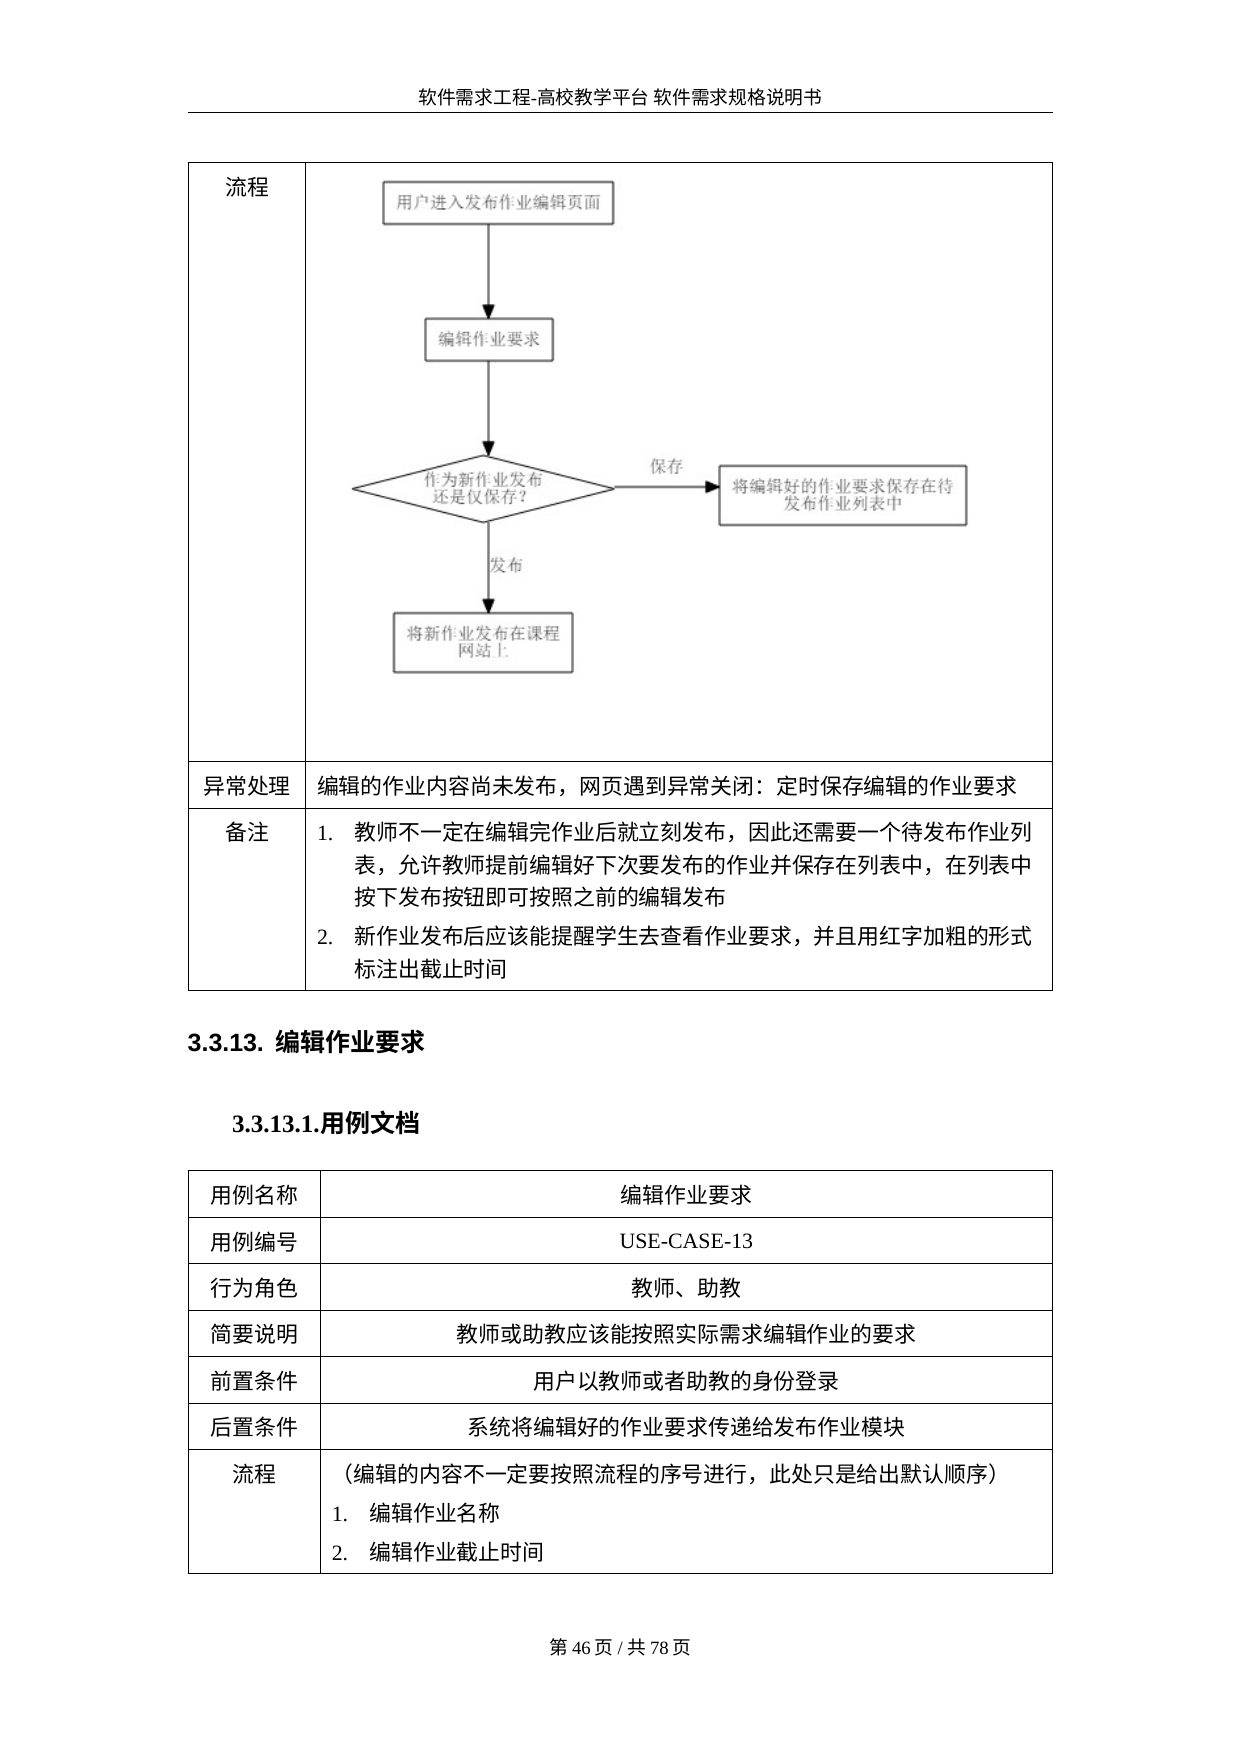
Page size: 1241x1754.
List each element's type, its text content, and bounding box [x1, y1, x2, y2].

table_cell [321, 1450, 1052, 1573]
table_cell 用户以教师或者助教的身份登录 [321, 1357, 1052, 1402]
table_header 编辑作业要求 [321, 1171, 1052, 1217]
subtitle 编辑作业要求 [187, 1008, 1053, 1073]
table_cell 简要说明 [189, 1311, 320, 1356]
table_cell USE-CASE-13 [321, 1218, 1052, 1263]
table_cell 用例编号 [189, 1218, 320, 1263]
table_cell 教师、助教 [321, 1264, 1052, 1309]
table_cell 后置条件 [189, 1404, 320, 1449]
table_cell 异常处理 [189, 762, 305, 807]
table_cell 教师或助教应该能按照实际需求编辑作业的要求 [321, 1311, 1052, 1356]
table_cell 行为角色 [189, 1264, 320, 1309]
table_cell 流程 [189, 1450, 320, 1573]
table_cell 系统将编辑好的作业要求传递给发布作业模块 [321, 1404, 1052, 1449]
table_header 用例名称 [189, 1171, 320, 1217]
subtitle 用例文档 [232, 1089, 1053, 1154]
table_cell 教师不一定在编辑完作业后就立刻发布，因此还需要一个待发布作业列表，允许教师提前编辑好下次要发布的作业并保存在列表中，在列表中按下发布按钮即可按照之前的编辑发布 新作业发布后应该能提醒学生去查看作业要求，并且用红字加粗的形式标注出截止时间 [306, 809, 1052, 990]
table_cell 备注 [189, 809, 305, 990]
table_cell 流程 [189, 163, 305, 761]
table_cell [306, 163, 1052, 761]
table_cell 前置条件 [189, 1357, 320, 1402]
table_cell 编辑的作业内容尚未发布，网页遇到异常关闭：定时保存编辑的作业要求 [306, 762, 1052, 807]
picture [339, 169, 1019, 725]
